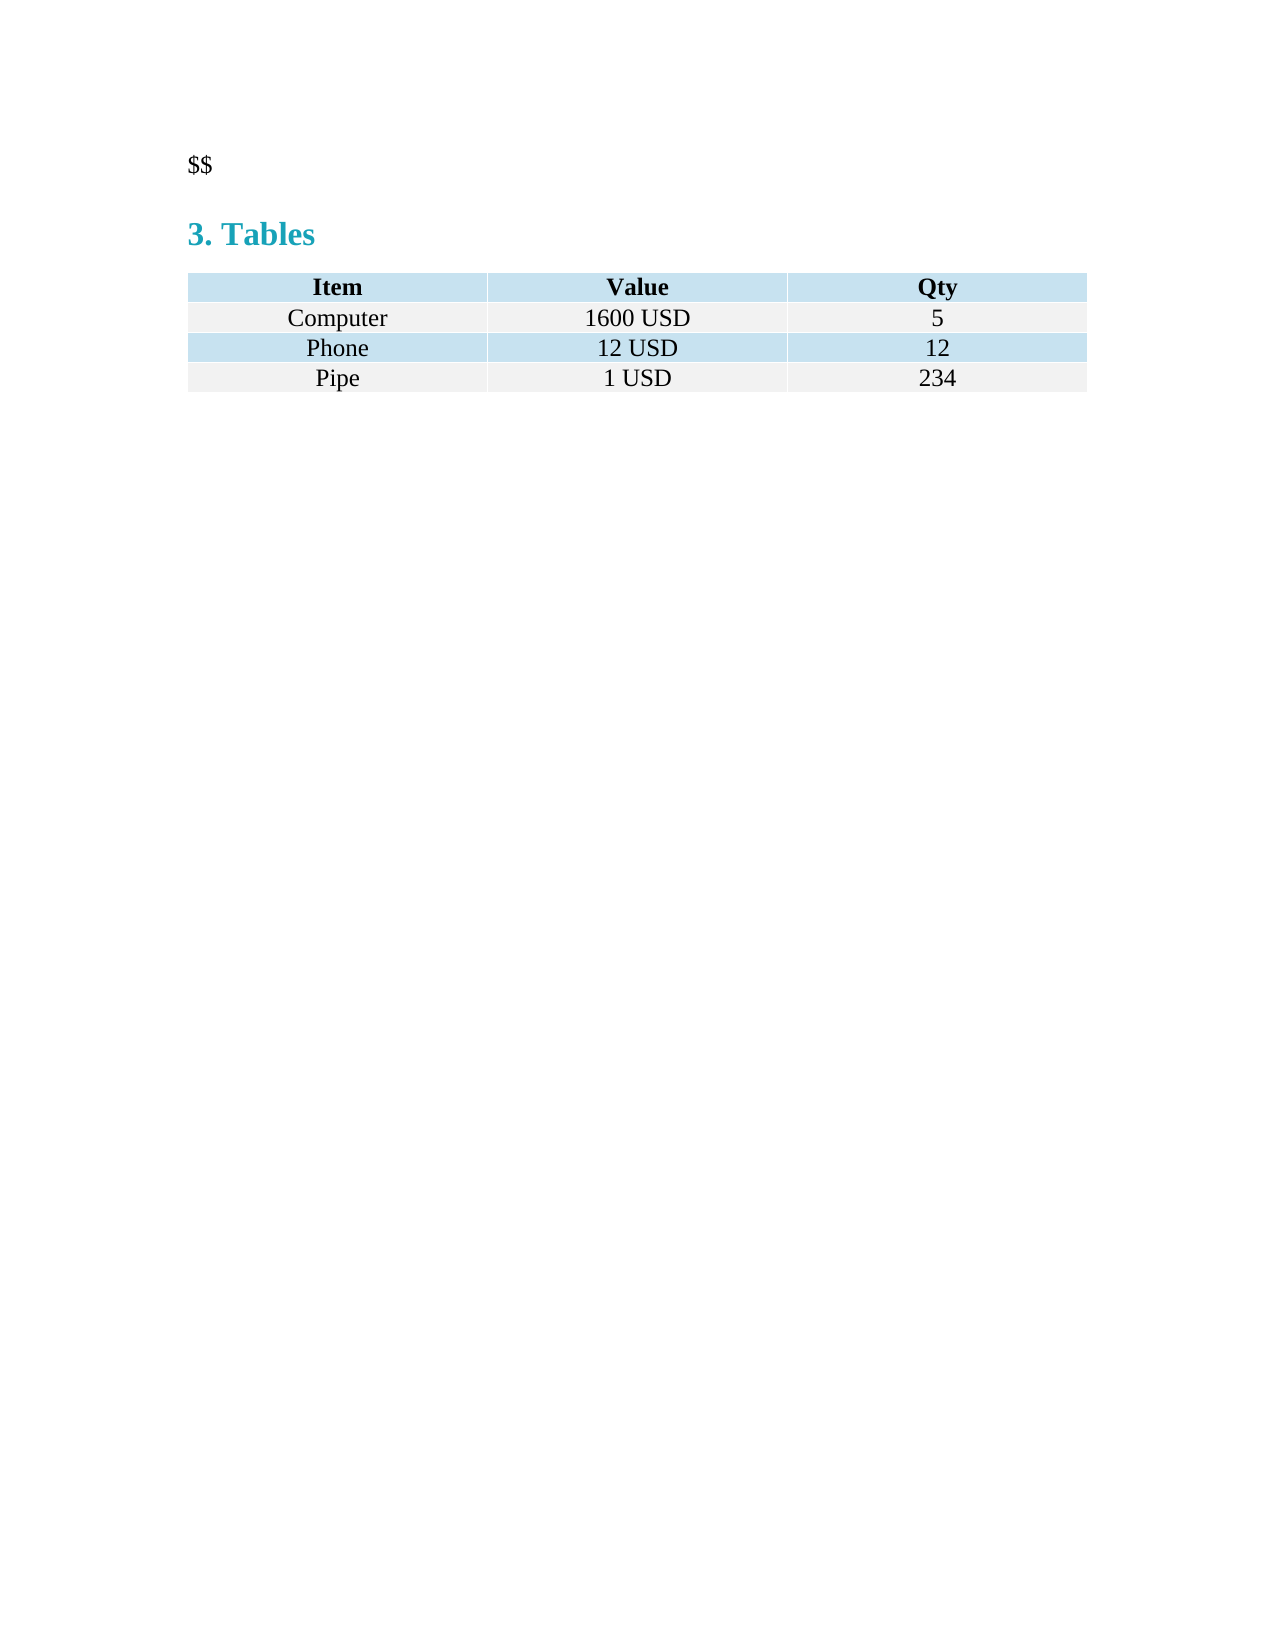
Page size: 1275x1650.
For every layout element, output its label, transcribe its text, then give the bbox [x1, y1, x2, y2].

table_cell 5 [788, 303, 1087, 332]
table_cell Computer [188, 303, 487, 332]
table_cell Phone [188, 333, 487, 362]
table_header Qty [788, 273, 1087, 302]
table_cell 1 USD [488, 363, 787, 392]
text $$ [187, 150, 1087, 179]
table_cell 12 [788, 333, 1087, 362]
table_cell 234 [788, 363, 1087, 392]
table_cell 1600 USD [488, 303, 787, 332]
table_cell 12 USD [488, 333, 787, 362]
table_header Item [188, 273, 487, 302]
subtitle 3. Tables [187, 214, 1087, 252]
table_cell Pipe [188, 363, 487, 392]
table_header Value [488, 273, 787, 302]
